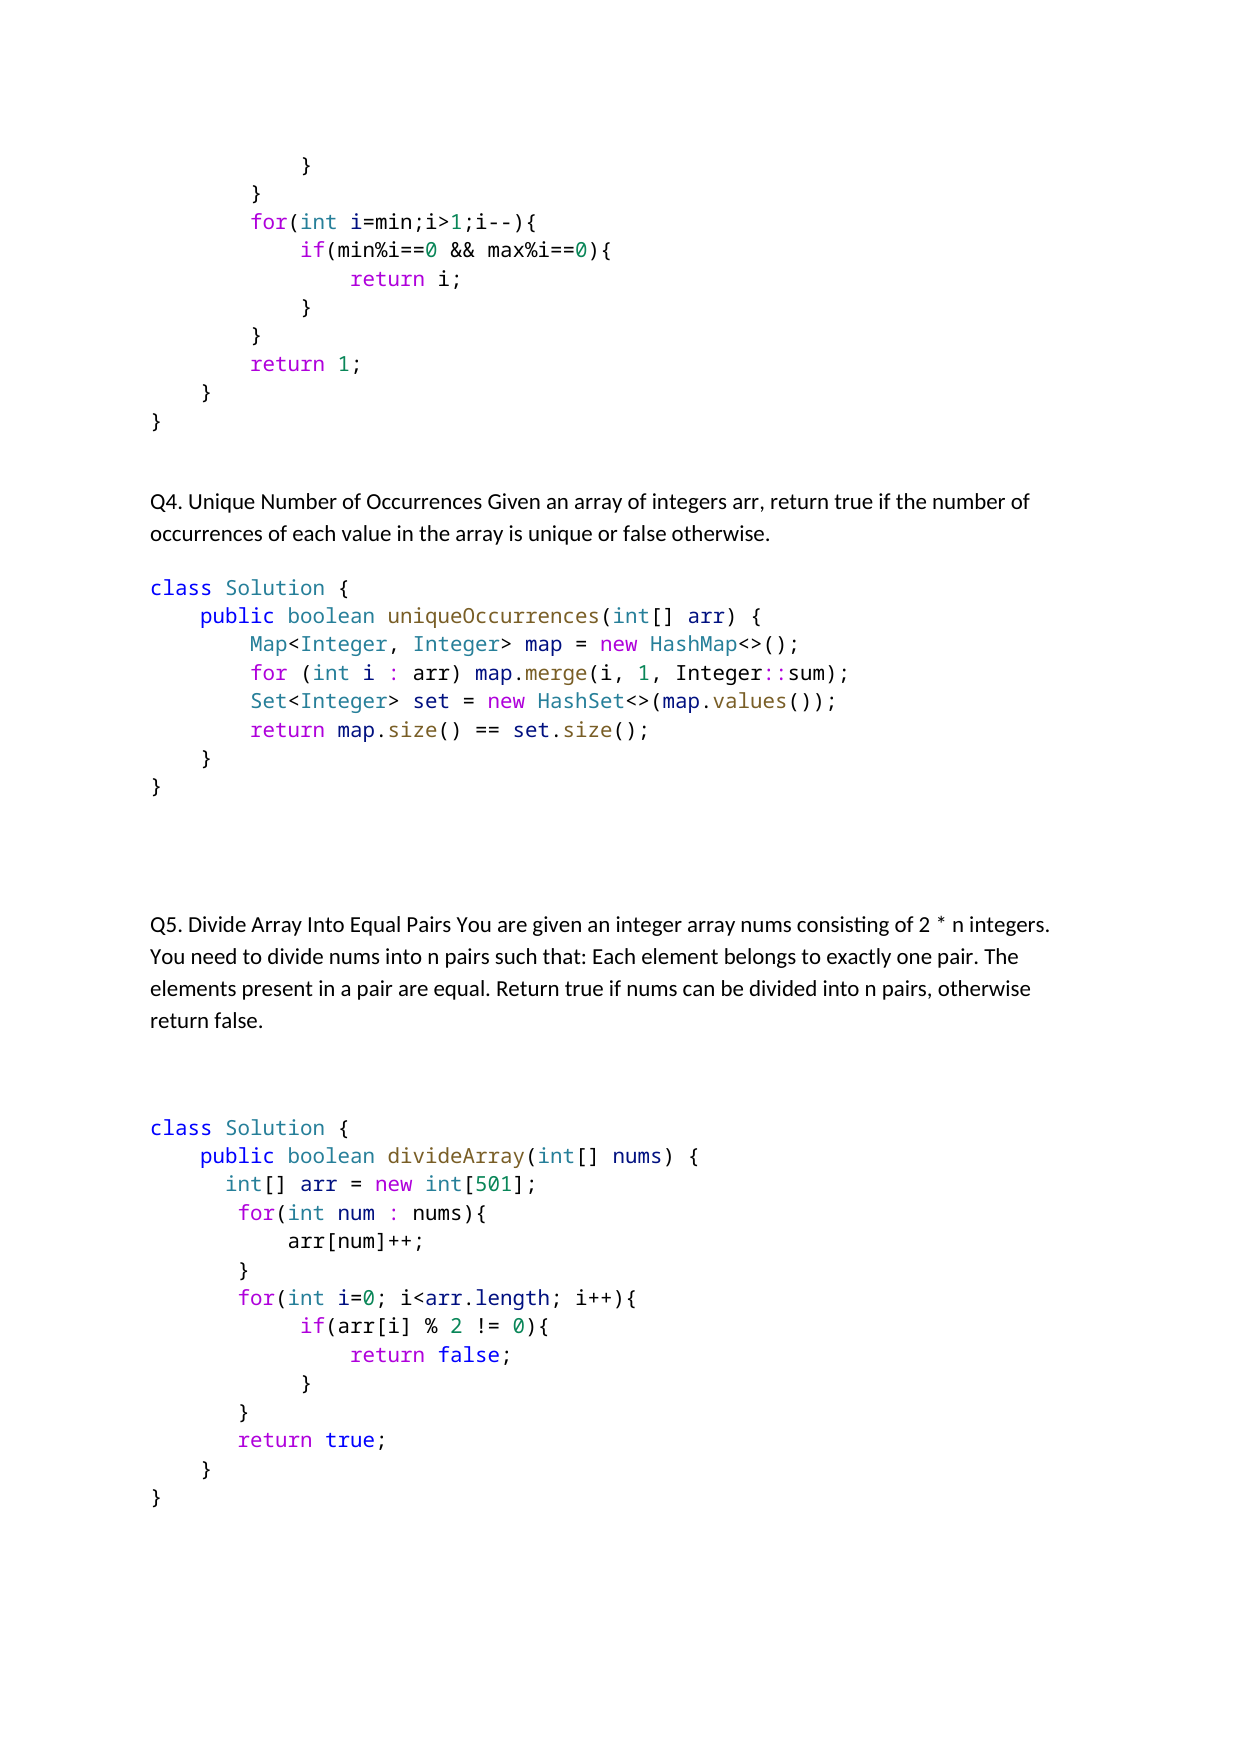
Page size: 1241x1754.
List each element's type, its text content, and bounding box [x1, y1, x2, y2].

text for(int i=0; i<arr.length; i++){ [150, 1283, 1090, 1312]
text return false; [150, 1340, 1090, 1368]
text for(int num : nums){ [150, 1198, 1090, 1226]
text arr[num]++; [150, 1226, 1090, 1255]
text class Solution { [150, 1113, 1090, 1141]
text return i; [150, 264, 1090, 292]
text } [150, 150, 1090, 178]
text Q5. Divide Array Into Equal Pairs You are given an integer array nums consisting of 2 * n integers. You need to divide nums into n pairs such that: Each element belongs to exactly one pair. The elements present in a pair are equal. Return true if nums can be divided into n pairs, otherwise return false. [150, 910, 1090, 1034]
text Q4. Unique Number of Occurrences Given an array of integers arr, return true if the number of occurrences of each value in the array is unique or false otherwise. [150, 487, 1090, 548]
text return 1; [150, 349, 1090, 377]
text } [150, 1255, 1090, 1283]
text } [150, 406, 1090, 434]
text if(min%i==0 && max%i==0){ [150, 235, 1090, 264]
text public boolean divideArray(int[] nums) { [150, 1141, 1090, 1169]
text } [150, 772, 1090, 800]
text } [150, 1454, 1090, 1482]
text } [150, 1482, 1090, 1511]
text for (int i : arr) map.merge(i, 1, Integer::sum); [150, 658, 1090, 686]
text } [150, 743, 1090, 772]
text for(int i=min;i>1;i--){ [150, 207, 1090, 235]
text } [150, 1368, 1090, 1397]
text } [150, 321, 1090, 349]
text int[] arr = new int[501]; [150, 1169, 1090, 1198]
text Map<Integer, Integer> map = new HashMap<>(); [150, 629, 1090, 658]
text return map.size() == set.size(); [150, 715, 1090, 743]
text } [150, 377, 1090, 406]
text } [150, 1397, 1090, 1425]
text if(arr[i] % 2 != 0){ [150, 1312, 1090, 1340]
text } [150, 178, 1090, 207]
text public boolean uniqueOccurrences(int[] arr) { [150, 601, 1090, 629]
text Set<Integer> set = new HashSet<>(map.values()); [150, 686, 1090, 715]
text class Solution { [150, 573, 1090, 601]
text } [150, 292, 1090, 321]
text return true; [150, 1425, 1090, 1454]
